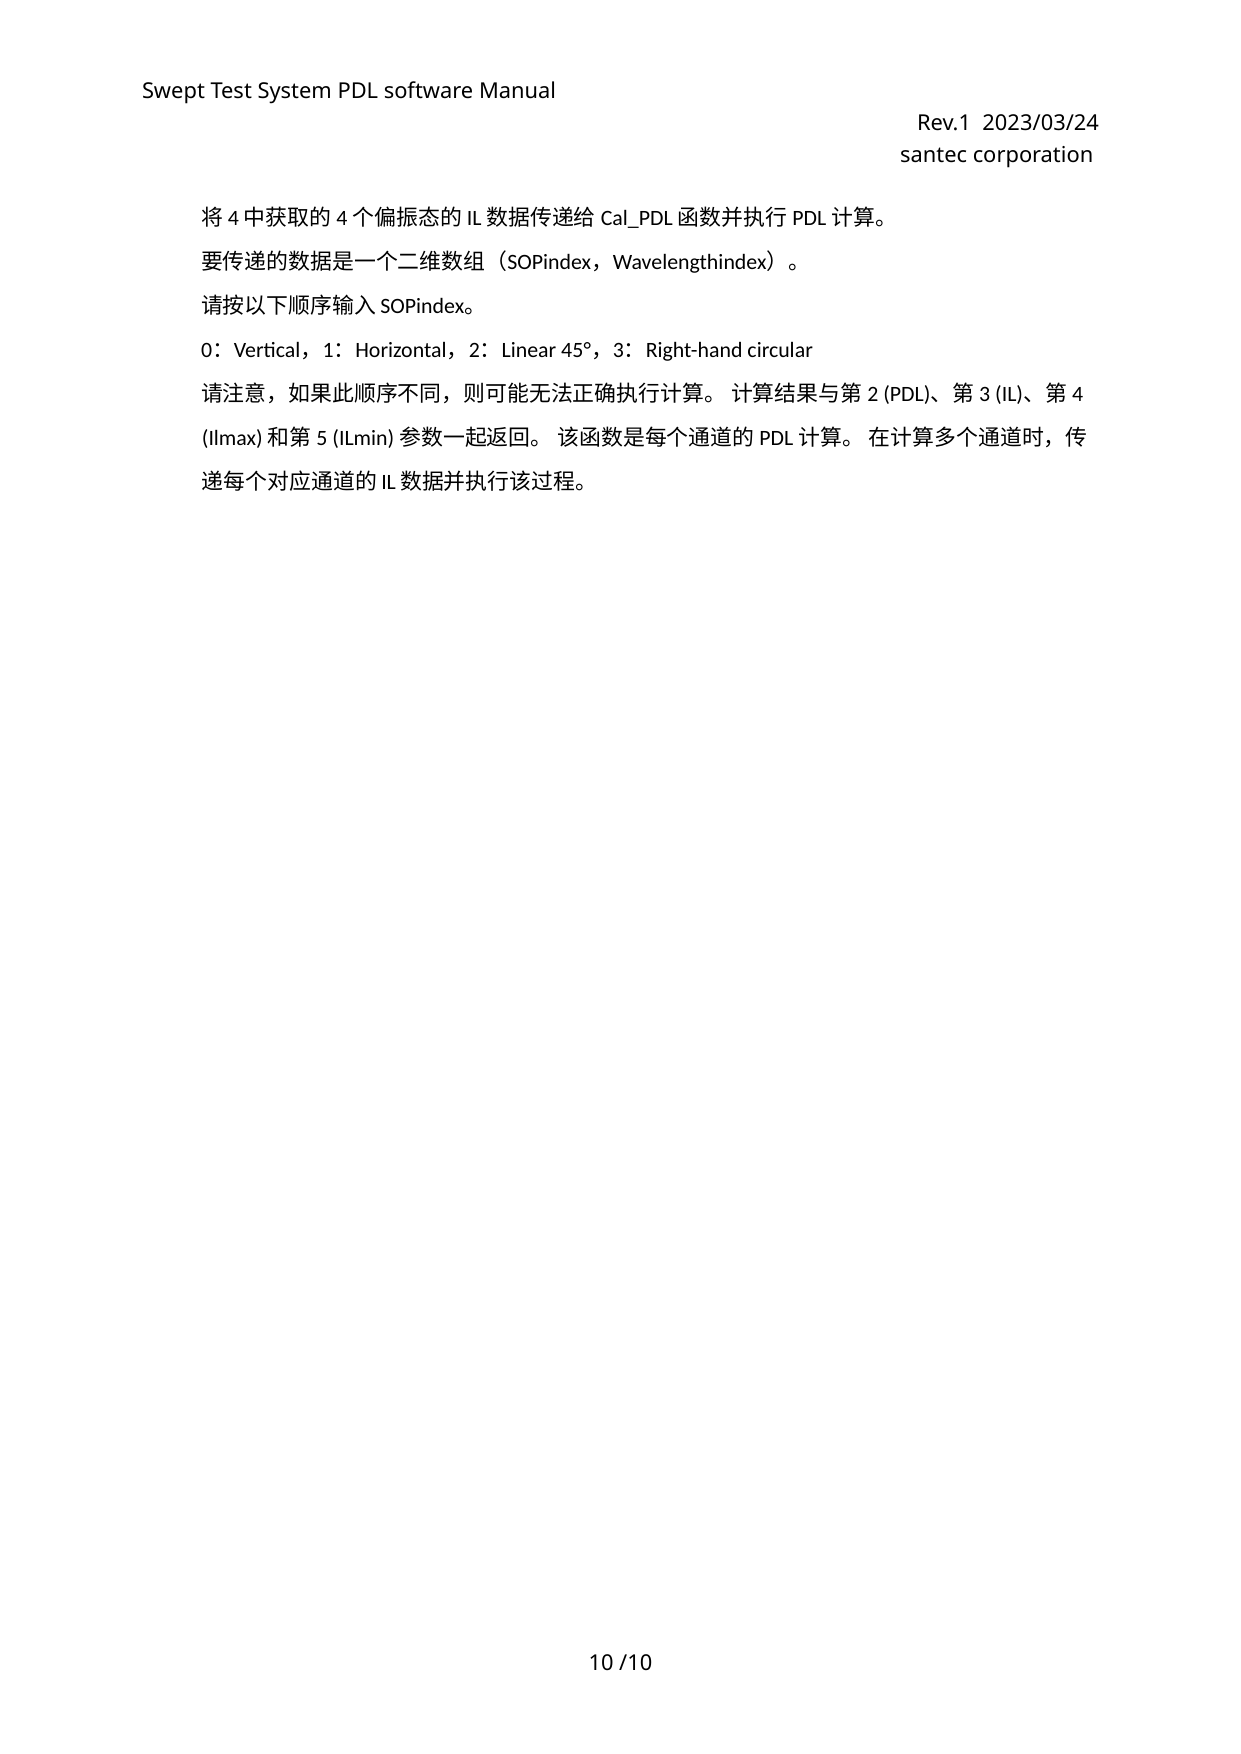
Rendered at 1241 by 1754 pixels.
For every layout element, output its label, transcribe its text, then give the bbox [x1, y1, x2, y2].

text 要传递的数据是一个二维数组（SOPindex，Wavelengthindex）。 [201, 244, 1099, 276]
text 请按以下顺序输入SOPindex。 [201, 288, 1099, 319]
text 0：Vertical，1：Horizontal，2：Linear 45°，3：Right-hand circular [201, 332, 1099, 363]
text 请注意，如果此顺序不同，则可能无法正确执行计算。 计算结果与第 2 (PDL)、第 3 (IL)、第 4 (Ilmax) 和第 5 (ILmin) 参数一起返回。 该函数是每个通道的 PDL 计算。 在计算多个通道时，传递每个对应通道的IL数据并执行该过程。 [201, 376, 1099, 495]
text 将 4 中获取的 4 个偏振态的 IL 数据传递给 Cal_PDL 函数并执行 PDL 计算。 [201, 200, 1099, 232]
